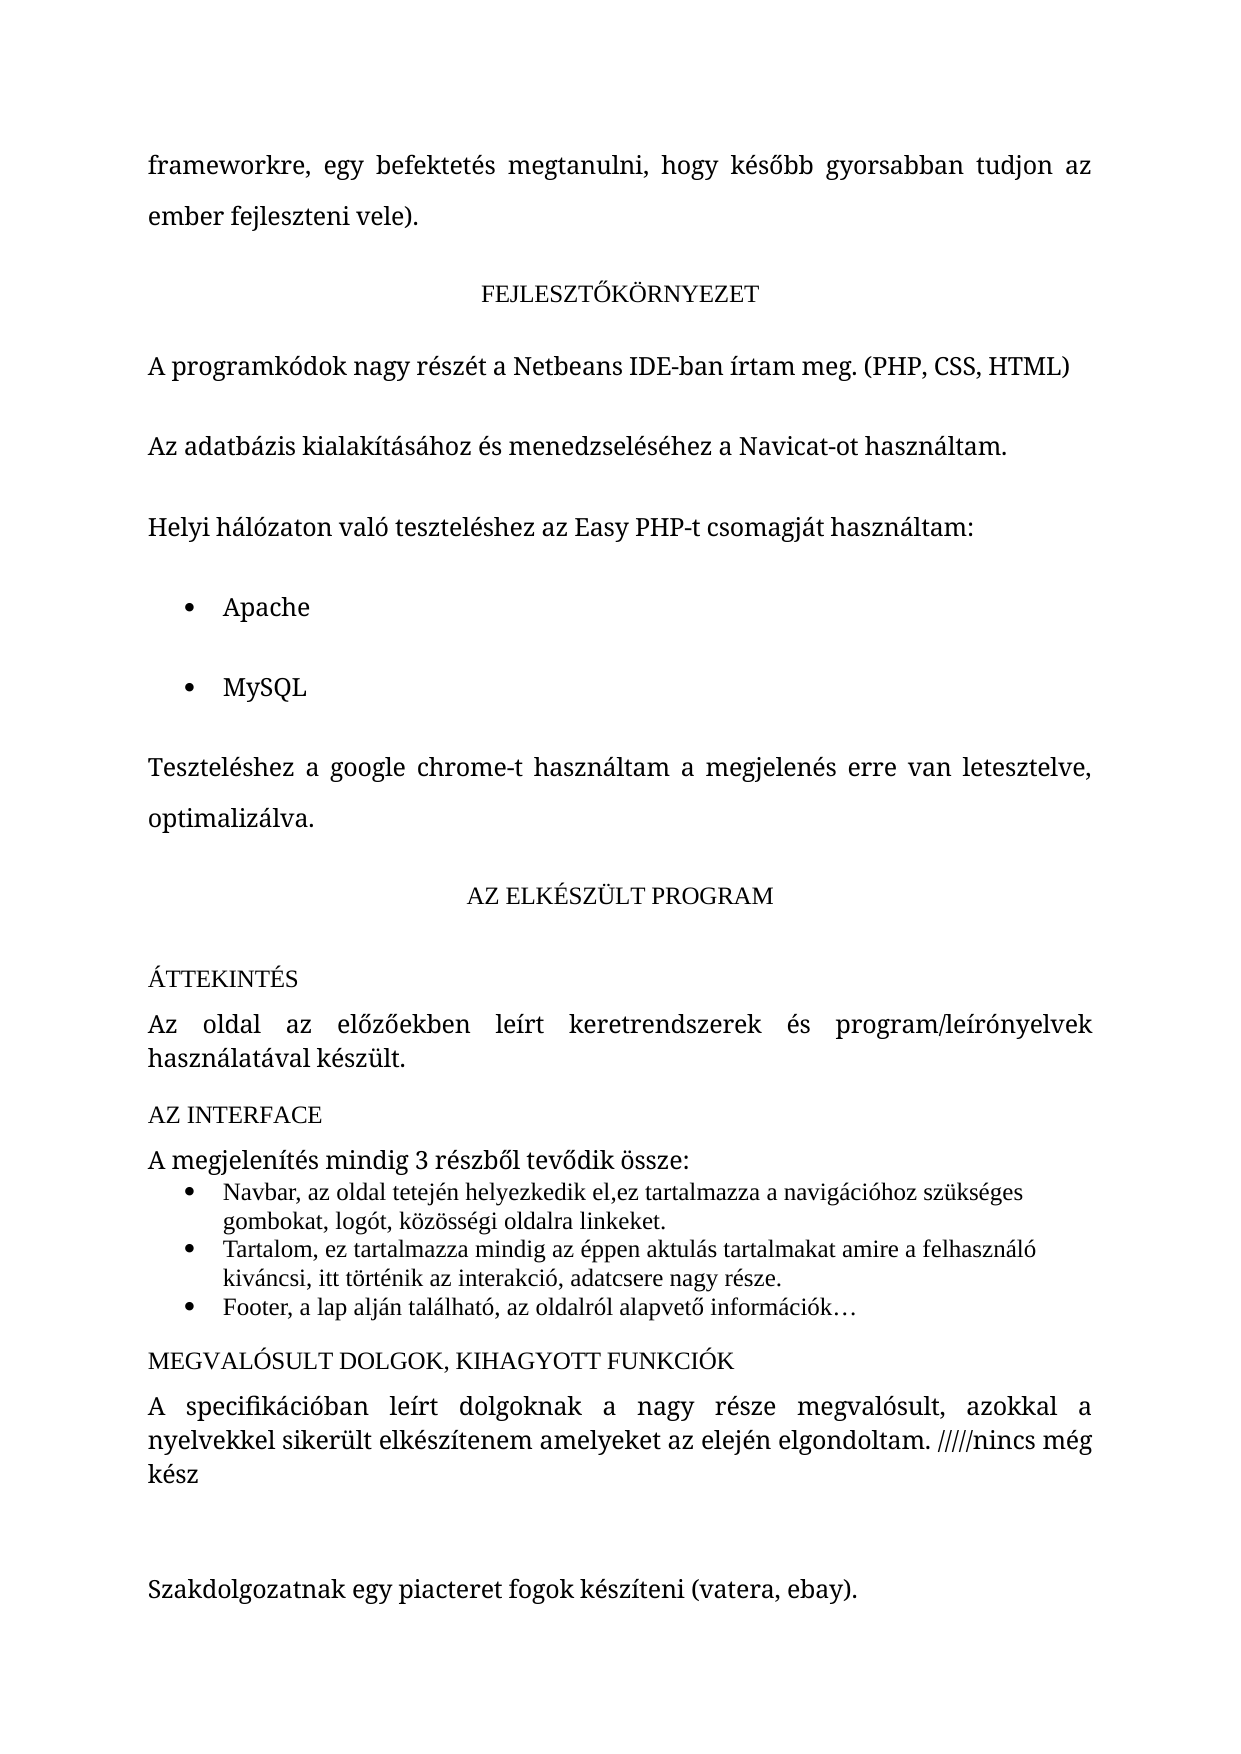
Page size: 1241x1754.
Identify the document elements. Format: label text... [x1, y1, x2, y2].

text Teszteléshez a google chrome-t használtam a megjelenés erre van letesztelve, optimalizálva. [148, 750, 1093, 835]
list Tartalom, ez tartalmazza mindig az éppen aktulás tartalmakat amire a felhasználó kiváncsi, itt történik az interakció, adatcsere nagy része. [185, 1234, 1093, 1292]
subtitle Az elkészült program [148, 881, 1093, 910]
subtitle Áttekintés [148, 964, 1093, 992]
list Footer, a lap alján található, az oldalról alapvető információk… [185, 1292, 1093, 1321]
text Az oldal az előzőekben leírt keretrendszerek és program/leírónyelvek használatával készült. [148, 1007, 1093, 1075]
subtitle Fejlesztőkörnyezet [148, 279, 1093, 308]
list Navbar, az oldal tetején helyezkedik el,ez tartalmazza a navigációhoz szükséges gombokat, logót, közösségi oldalra linkeket. [185, 1177, 1093, 1234]
subtitle Az interface [148, 1100, 1093, 1129]
subtitle Megvalósult dolgok, kihagyott funkciók [148, 1346, 1093, 1374]
text A programkódok nagy részét a Netbeans IDE-ban írtam meg. (PHP, CSS, HTML) [148, 349, 1093, 383]
list Apache [185, 589, 1093, 623]
text A megjelenítés mindig 3 részből tevődik össze: [148, 1143, 1093, 1177]
list MySQL [185, 670, 1093, 704]
text A specifikációban leírt dolgoknak a nagy része megvalósult, azokkal a nyelvekkel sikerült elkészítenem amelyeket az elején elgondoltam. /////nincs még kész [148, 1389, 1093, 1491]
text Szakdolgozatnak egy piacteret fogok készíteni (vatera, ebay). [148, 1571, 1093, 1605]
text Helyi hálózaton való teszteléshez az Easy PHP-t csomagját használtam: [148, 509, 1093, 543]
text Az adatbázis kialakításához és menedzseléséhez a Navicat-ot használtam. [148, 429, 1093, 463]
